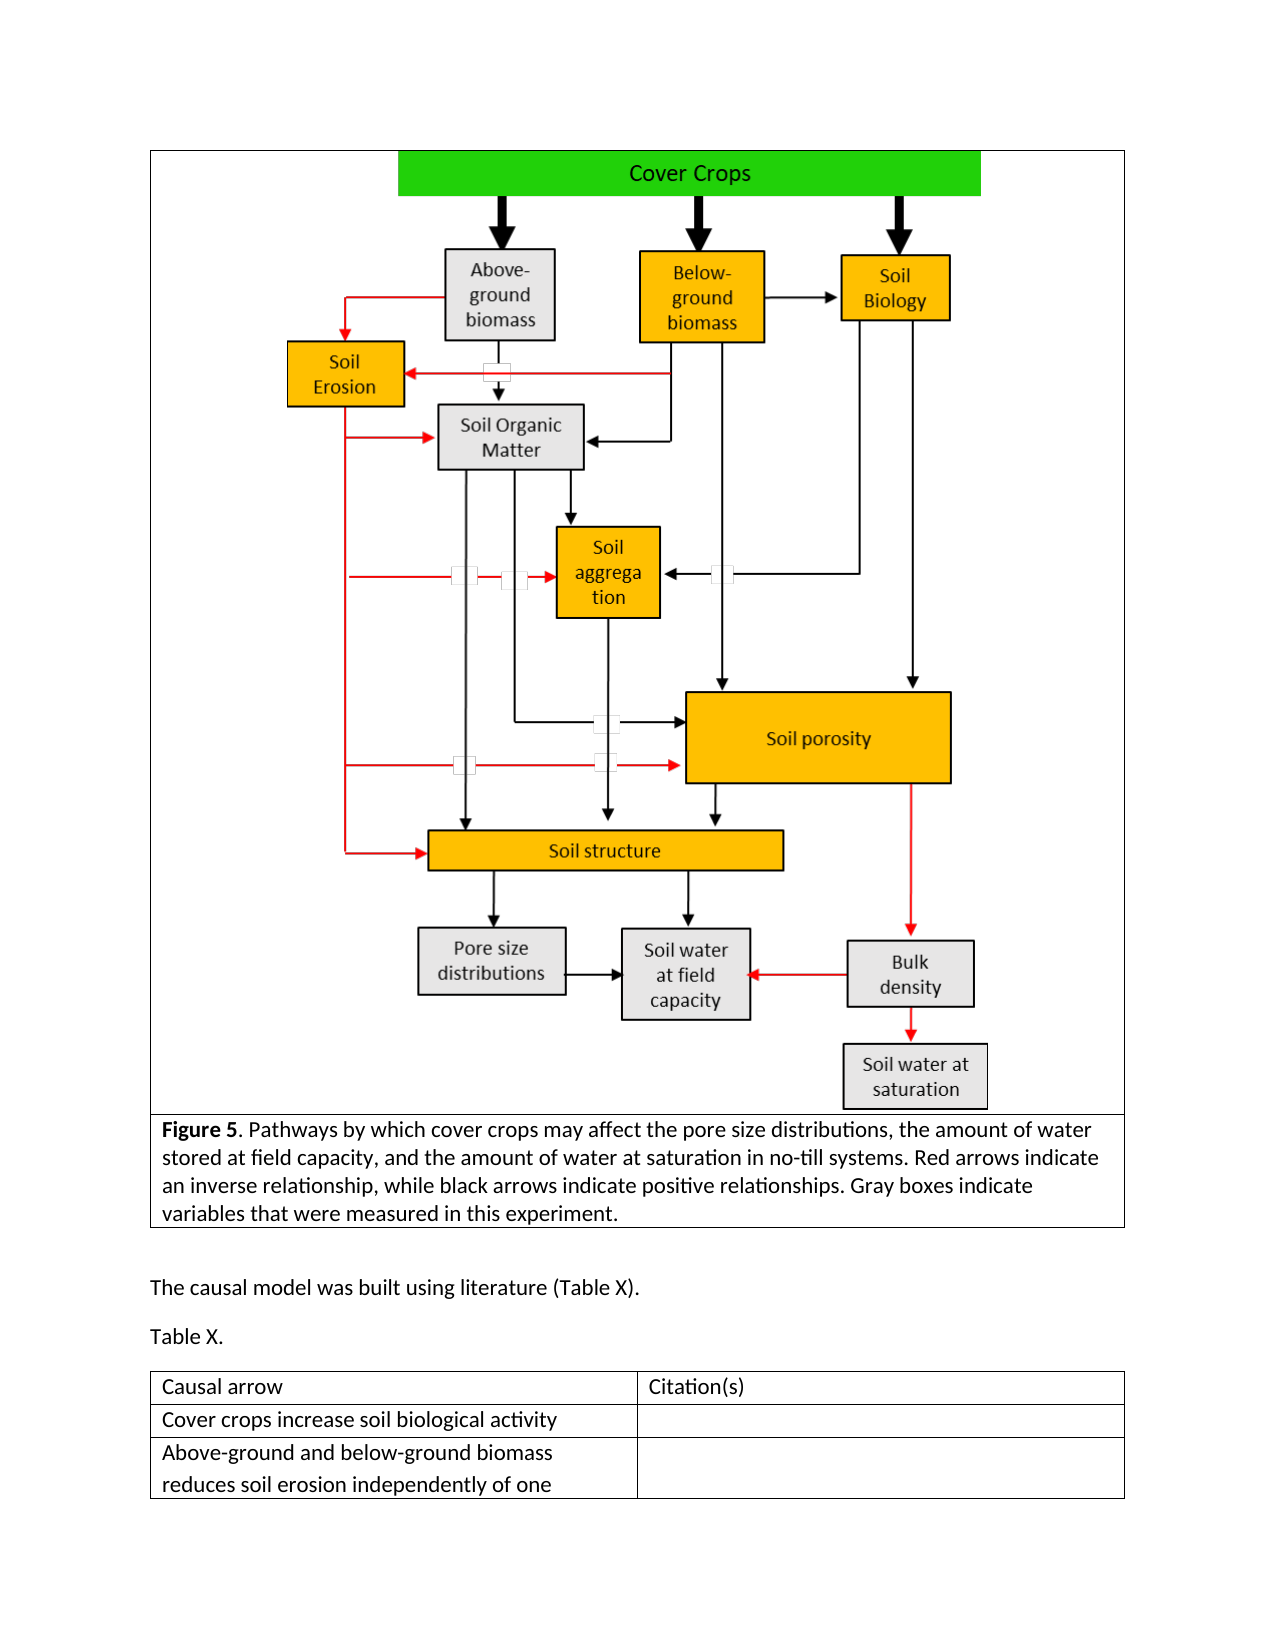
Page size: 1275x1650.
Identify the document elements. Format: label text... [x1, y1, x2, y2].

table_cell [638, 1405, 1124, 1437]
table_cell [638, 1438, 1124, 1498]
table_cell Cover crops increase soil biological activity [151, 1405, 637, 1437]
table_header Causal arrow [151, 1372, 637, 1404]
text The causal model was built using literature (Table X). [150, 1273, 1125, 1301]
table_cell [151, 1438, 637, 1498]
table_header [151, 151, 287, 1114]
picture [287, 151, 988, 1115]
text Table X. [150, 1322, 1125, 1350]
table_header Citation(s) [638, 1372, 1124, 1404]
table_header [988, 151, 1124, 1114]
table_cell Figure 5. Pathways by which cover crops may affect the pore size distributions, the amount of water stored at field capacity, and the amount of water at saturation in no-till systems. Red arrows indicate an inverse relationship, while black arrows indicate positive relationships. Gray boxes indicate variables that were measured in this experiment. [151, 1115, 1124, 1227]
